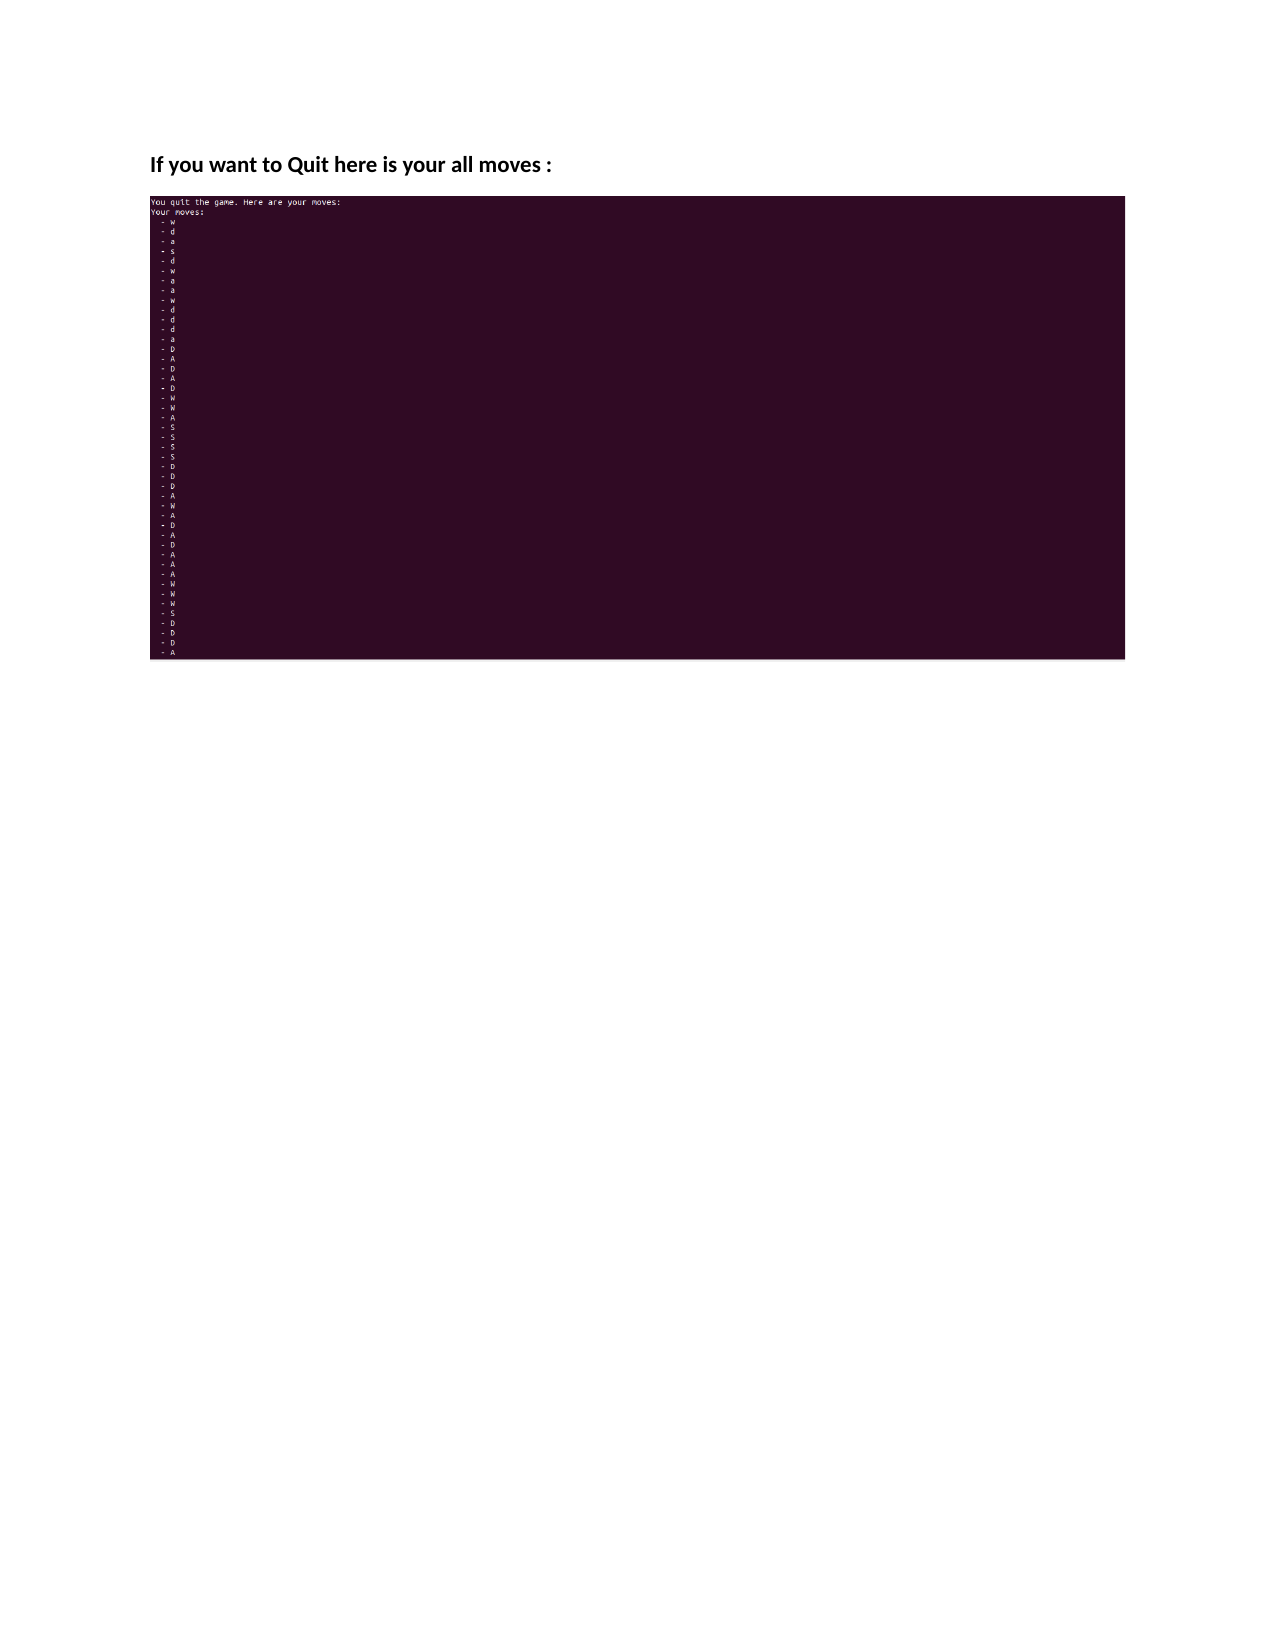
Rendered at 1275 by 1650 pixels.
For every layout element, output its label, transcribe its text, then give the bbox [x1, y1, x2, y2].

text If you want to Quit here is your all moves : [150, 150, 1125, 178]
picture [150, 196, 1125, 662]
